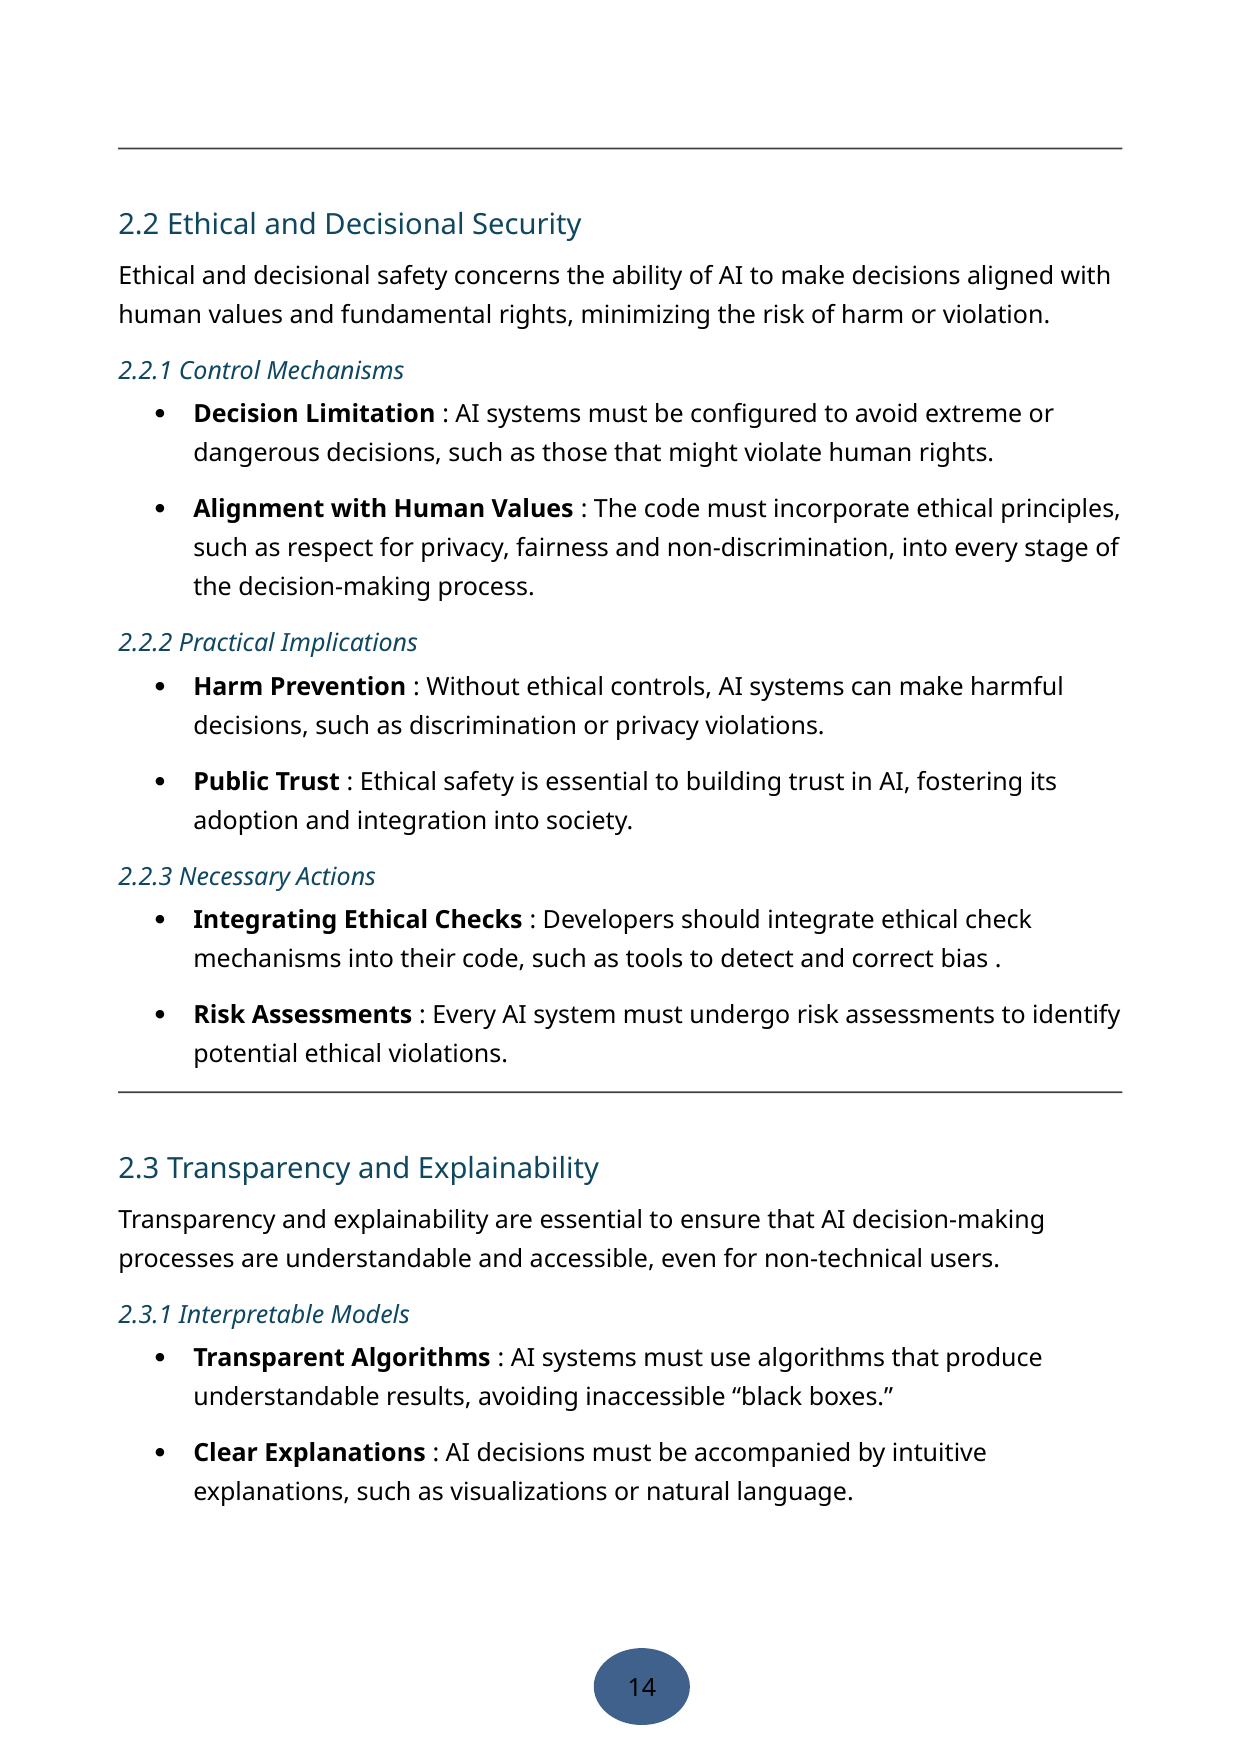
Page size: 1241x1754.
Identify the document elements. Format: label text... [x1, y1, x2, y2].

subtitle 2.3 Transparency and Explainability [118, 1147, 1122, 1187]
list Decision Limitation : AI systems must be configured to avoid extreme or dangerous decisions, such as those that might violate human rights. [156, 396, 1122, 469]
subtitle 2.2.1 Control Mechanisms [118, 352, 1122, 386]
list Alignment with Human Values : The code must incorporate ethical principles, such as respect for privacy, fairness and non-discrimination, into every stage of the decision-making process. [156, 491, 1122, 603]
subtitle 2.2.2 Practical Implications [118, 625, 1122, 659]
text Transparency and explainability are essential to ensure that AI decision-making processes are understandable and accessible, even for non-technical users. [118, 1201, 1122, 1274]
subtitle 2.2 Ethical and Decisional Security [118, 203, 1122, 243]
list Risk Assessments : Every AI system must undergo risk assessments to identify potential ethical violations. [156, 997, 1122, 1070]
list Integrating Ethical Checks : Developers should integrate ethical check mechanisms into their code, such as tools to detect and correct bias . [156, 902, 1122, 975]
list Public Trust : Ethical safety is essential to building trust in AI, fostering its adoption and integration into society. [156, 763, 1122, 836]
text Ethical and decisional safety concerns the ability of AI to make decisions aligned with human values and fundamental rights, minimizing the risk of harm or violation. [118, 257, 1122, 331]
subtitle 2.2.3 Necessary Actions [118, 858, 1122, 892]
list Clear Explanations : AI decisions must be accompanied by intuitive explanations, such as visualizations or natural language. [156, 1435, 1122, 1508]
subtitle 2.3.1 Interpretable Models [118, 1296, 1122, 1330]
list Harm Prevention : Without ethical controls, AI systems can make harmful decisions, such as discrimination or privacy violations. [156, 668, 1122, 741]
list Transparent Algorithms : AI systems must use algorithms that produce understandable results, avoiding inaccessible “black boxes.” [156, 1340, 1122, 1413]
